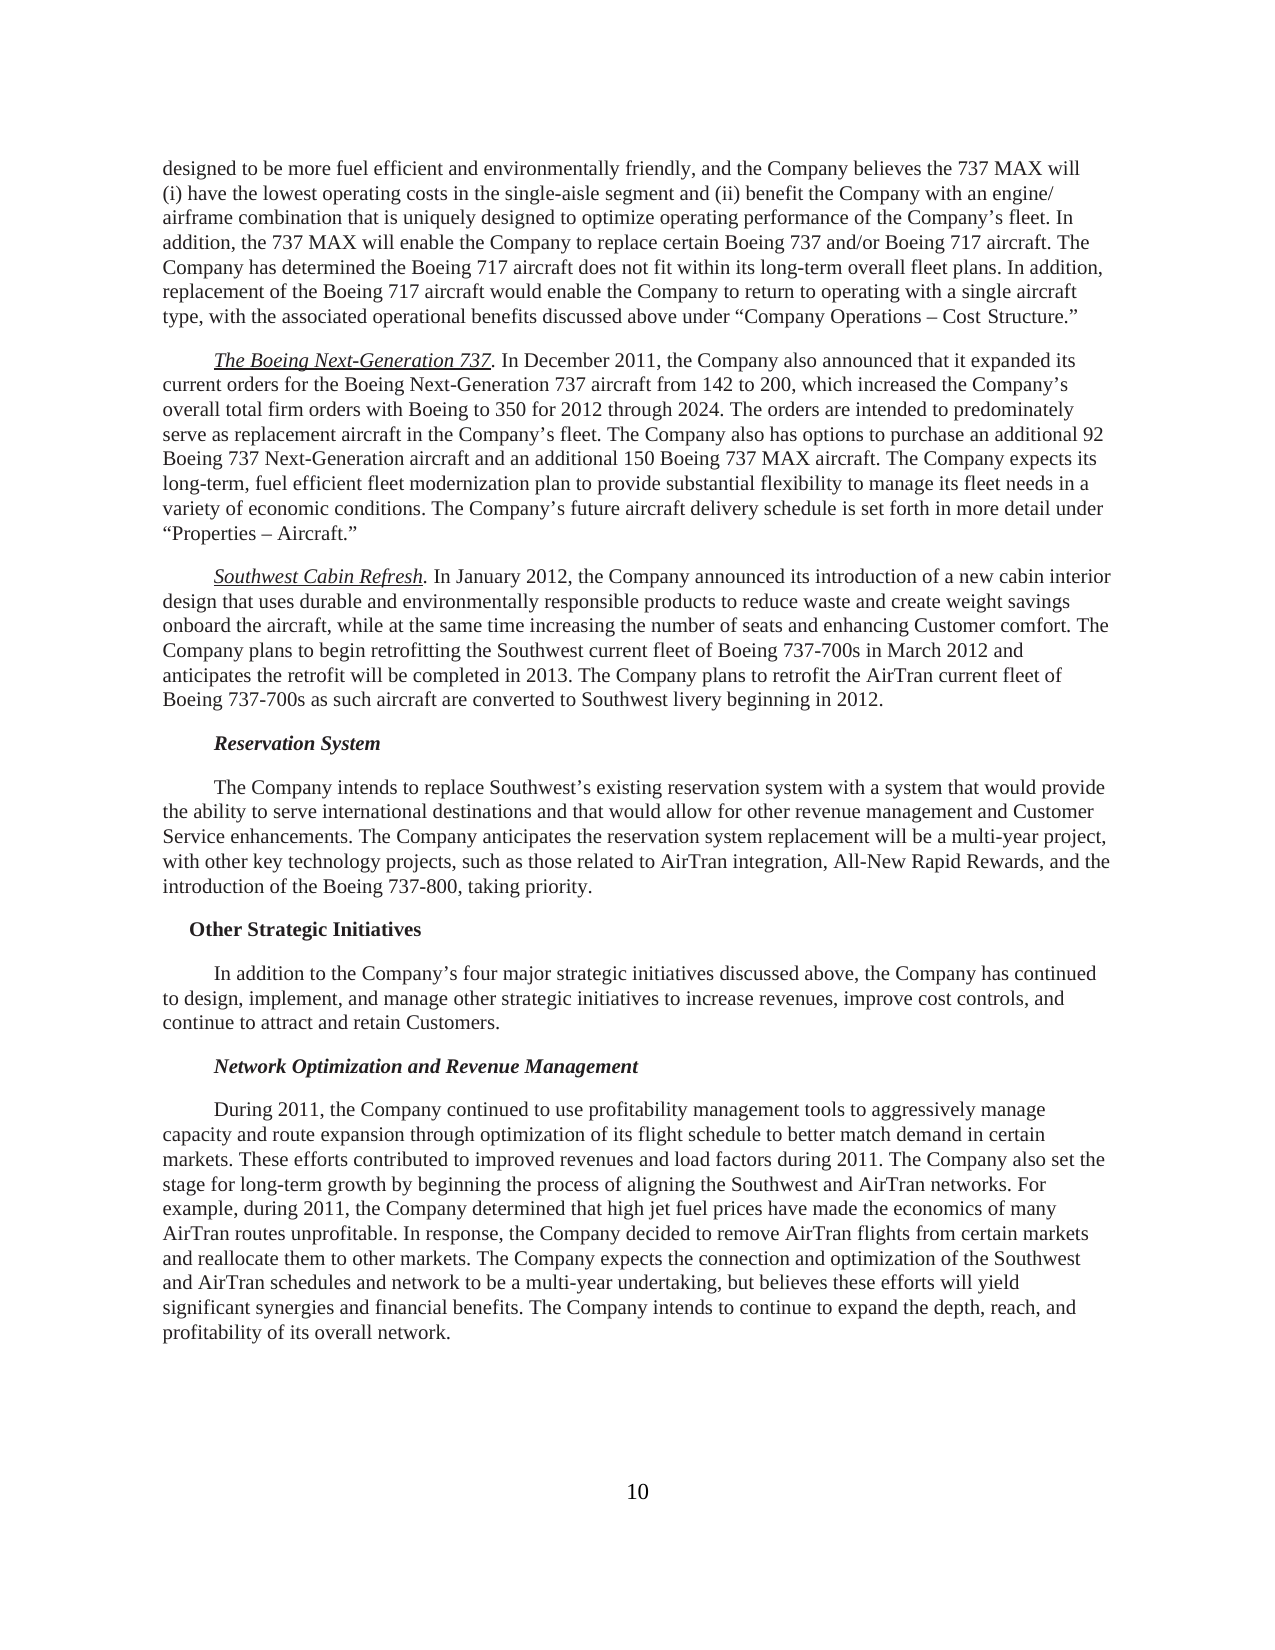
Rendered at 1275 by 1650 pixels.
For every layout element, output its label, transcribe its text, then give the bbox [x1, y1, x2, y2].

text The Company intends to replace Southwest’s existing reservation system with a system that would provide the ability to serve international destinations and that would allow for other revenue management and Customer Service enhancements. The Company anticipates the reservation system replacement will be a multi-year project, with other key technology projects, such as those related to AirTran integration, All-New Rapid Rewards, and the introduction of the Boeing 737-800, taking priority. [162, 775, 1113, 898]
text In addition to the Company’s four major strategic initiatives discussed above, the Company has continued to design, implement, and manage other strategic initiatives to increase revenues, improve cost controls, and continue to attract and retain Customers. [162, 961, 1099, 1034]
text During 2011, the Company continued to use profitability management tools to aggressively manage capacity and route expansion through optimization of its flight schedule to better match demand in certain markets. These efforts contributed to improved revenues and load factors during 2011. The Company also set the stage for long-term growth by beginning the process of aligning the Southwest and AirTran networks. For example, during 2011, the Company determined that high jet fuel prices have made the economics of many AirTran routes unprofitable. In response, the Company decided to remove AirTran flights from certain markets and reallocate them to other markets. The Company expects the connection and optimization of the Southwest and AirTran schedules and network to be a multi-year undertaking, but believes these efforts will yield significant synergies and financial benefits. The Company intends to continue to expand the depth, reach, and profitability of its overall network. [162, 1097, 1108, 1344]
list have the lowest operating costs in the single-aisle segment and (ii) benefit the Company with an engine/ airframe combination that is uniquely designed to optimize operating performance of the Company’s fleet. In addition, the 737 MAX will enable the Company to replace certain Boeing 737 and/or Boeing 717 aircraft. The Company has determined the Boeing 717 aircraft does not fit within its long-term overall fleet plans. In addition, replacement of the Boeing 717 aircraft would enable the Company to return to operating with a single aircraft type, with the associated operational benefits discussed above under “Company Operations – Cost Structure.” [162, 181, 1106, 328]
text Southwest Cabin Refresh. In January 2012, the Company announced its introduction of a new cabin interior design that uses durable and environmentally responsible products to reduce waste and create weight savings onboard the aircraft, while at the same time increasing the number of seats and enhancing Customer comfort. The Company plans to begin retrofitting the Southwest current fleet of Boeing 737-700s in March 2012 and anticipates the retrofit will be completed in 2013. The Company plans to retrofit the AirTran current fleet of Boeing 737-700s as such aircraft are converted to Southwest livery beginning in 2012. [162, 564, 1113, 711]
text The Boeing Next-Generation 737. In December 2011, the Company also announced that it expanded its current orders for the Boeing Next-Generation 737 aircraft from 142 to 200, which increased the Company’s overall total firm orders with Boeing to 350 for 2012 through 2024. The orders are intended to predominately serve as replacement aircraft in the Company’s fleet. The Company also has options to purchase an additional 92 Boeing 737 Next-Generation aircraft and an additional 150 Boeing 737 MAX aircraft. The Company expects its long-term, fuel efficient fleet modernization plan to provide substantial flexibility to manage its fleet needs in a variety of economic conditions. The Company’s future aircraft delivery schedule is set forth in more detail under “Properties – Aircraft.” [162, 348, 1106, 544]
subtitle Reservation System [213, 731, 1123, 755]
subtitle Network Optimization and Revenue Management [213, 1054, 1123, 1078]
text designed to be more fuel efficient and environmentally friendly, and the Company believes the 737 MAX will [162, 156, 1123, 179]
subtitle Other Strategic Initiatives [187, 917, 423, 941]
